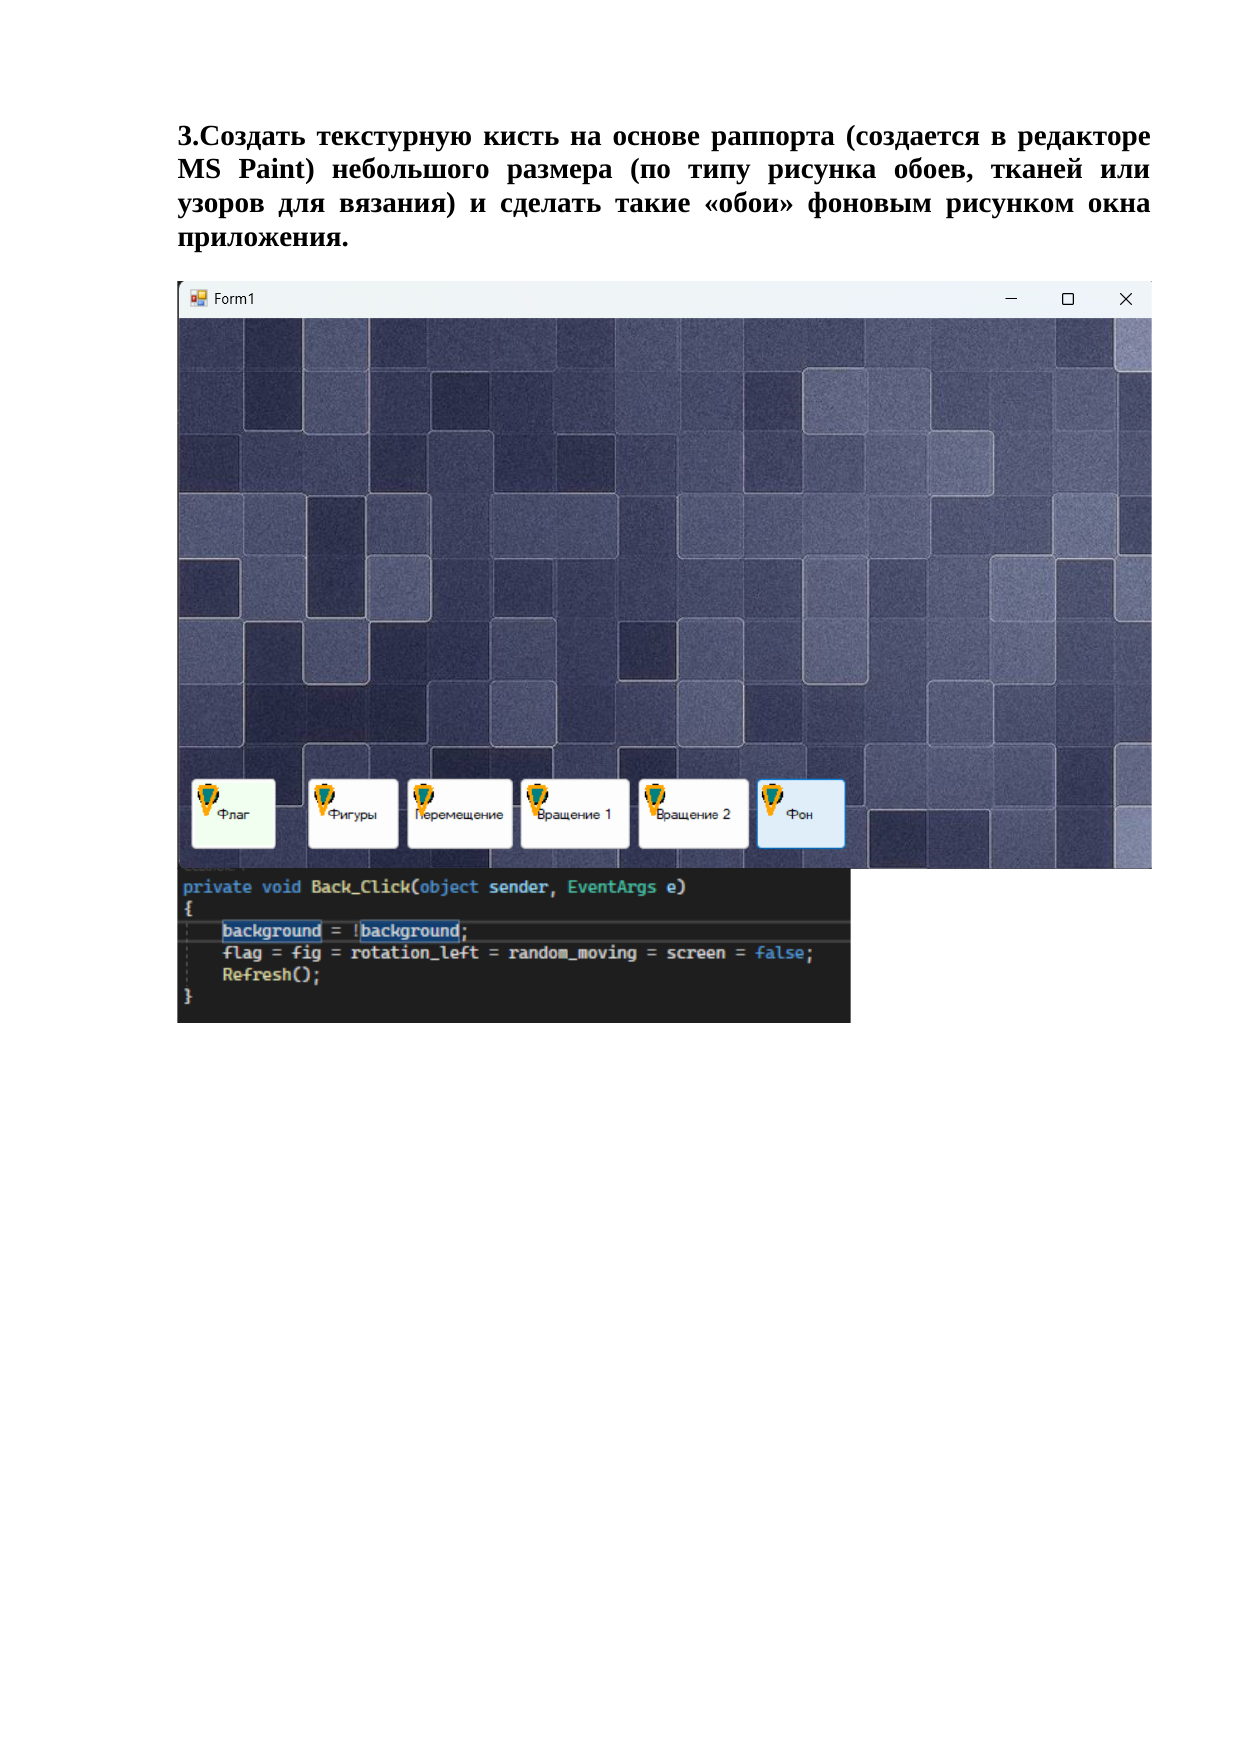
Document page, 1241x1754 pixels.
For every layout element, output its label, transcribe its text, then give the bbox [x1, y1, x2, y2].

picture [177, 281, 1152, 1023]
text 3.Создать текстурную кисть на основе раппорта (создается в редакторе MS Paint) небольшого размера (по типу рисунка обоев, тканей или узоров для вязания) и сделать такие «обои» фоновым рисунком окна приложения. [177, 118, 1152, 252]
